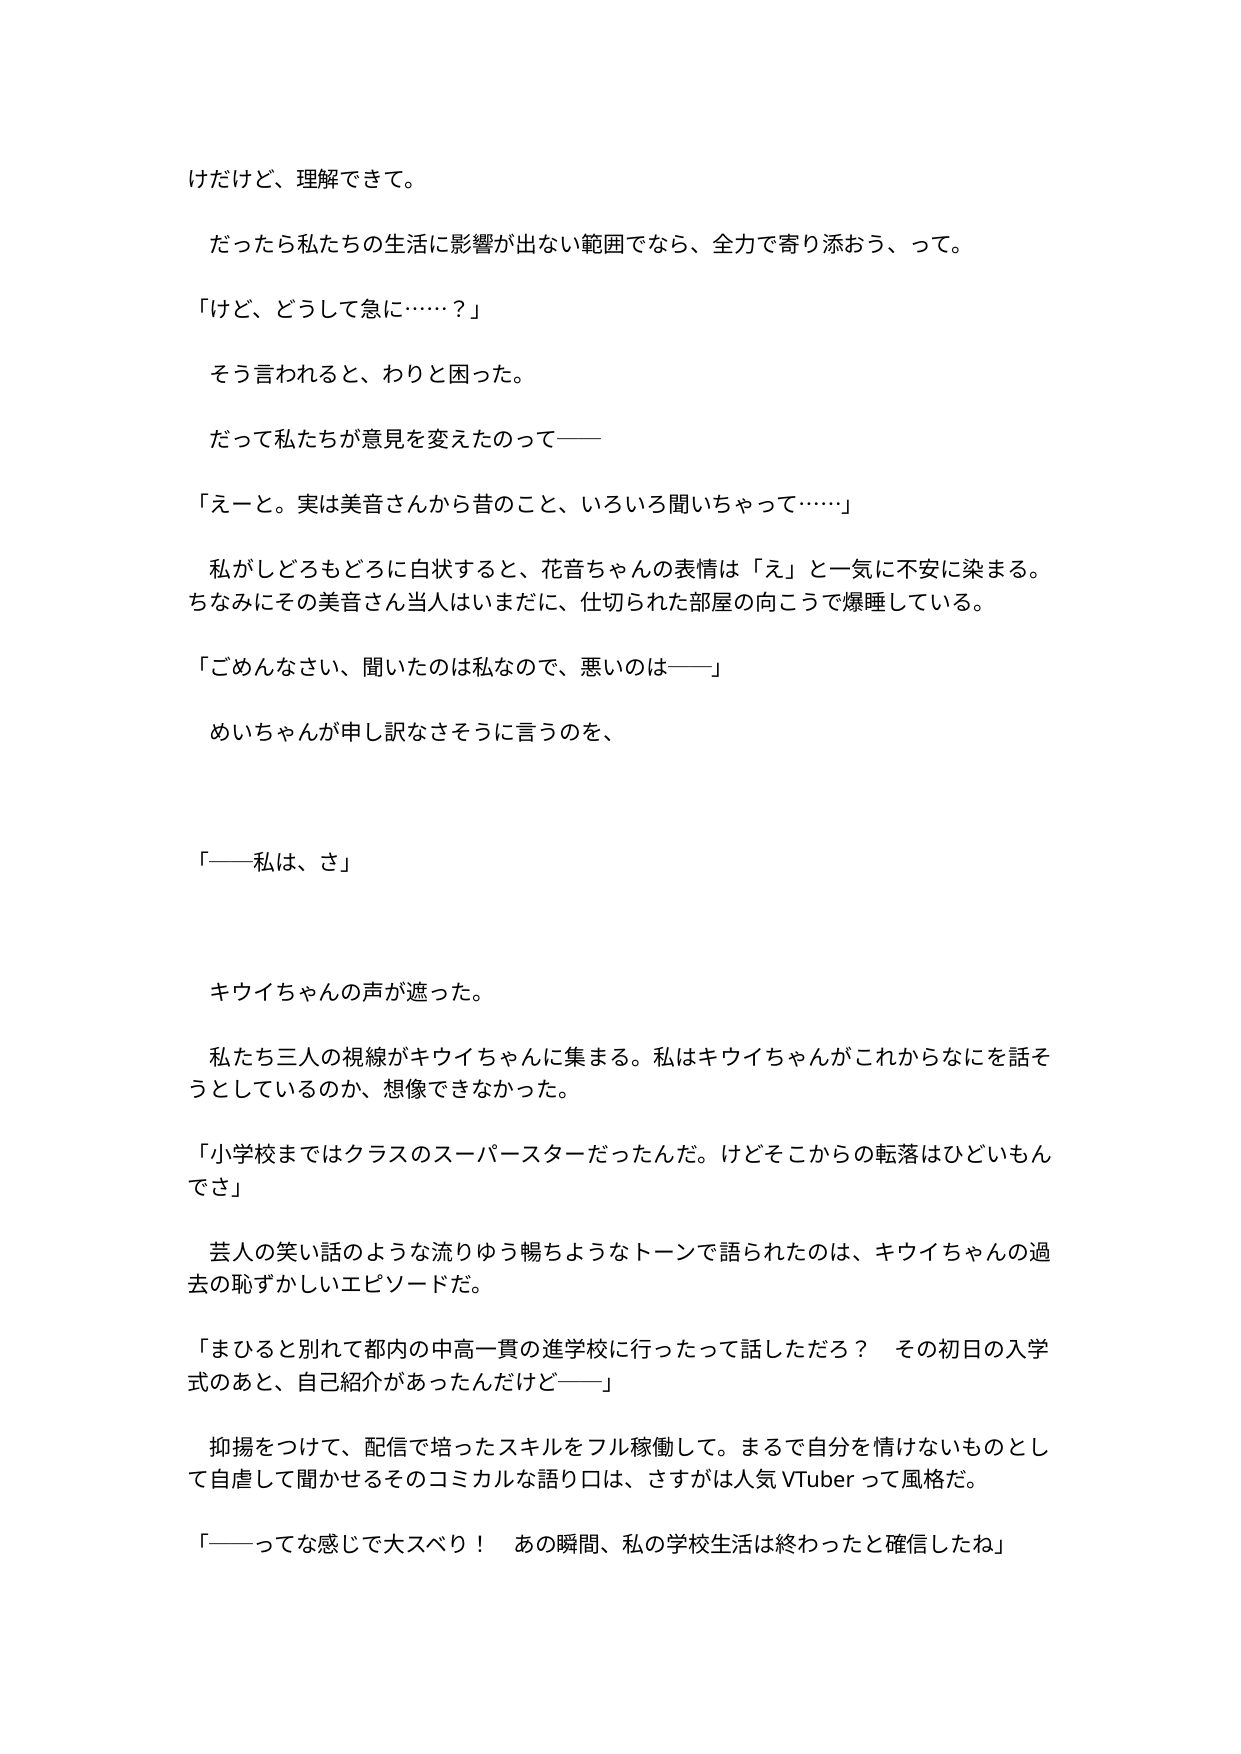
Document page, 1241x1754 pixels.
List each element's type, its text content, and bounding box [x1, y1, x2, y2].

text そう言われると、わりと困った。 [187, 357, 1053, 389]
text 抑揚をつけて、配信で培ったスキルをフル稼働して。まるで自分を情けないものとして自虐して聞かせるそのコミカルな語り口は、さすがは人気VTuberって風格だ。 [187, 1429, 1053, 1494]
text 私たち三人の視線がキウイちゃんに集まる。私はキウイちゃんがこれからなにを話そうとしているのか、想像できなかった。 [187, 1039, 1053, 1104]
text 「ごめんなさい、聞いたのは私なので、悪いのは──」 [187, 649, 1053, 682]
text 私がしどろもどろに白状すると、花音ちゃんの表情は「え」と一気に不安に染まる。ちなみにその美音さん当人はいまだに、仕切られた部屋の向こうで爆睡している。 [187, 552, 1053, 617]
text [187, 162, 1053, 194]
text 「けど、どうして急に……？」 [187, 292, 1053, 324]
text キウイちゃんの声が遮った。 [187, 974, 1053, 1007]
text 「小学校まではクラスのスーパースターだったんだ。けどそこからの転落はひどいもんでさ」 [187, 1137, 1053, 1202]
text 「えーと。実は美音さんから昔のこと、いろいろ聞いちゃって……」 [187, 487, 1053, 519]
text だって私たちが意見を変えたのって── [187, 422, 1053, 454]
text 芸人の笑い話のような流りゆう暢ちようなトーンで語られたのは、キウイちゃんの過去の恥ずかしいエピソードだ。 [187, 1234, 1053, 1299]
text だったら私たちの生活に影響が出ない範囲でなら、全力で寄り添おう、って。 [187, 227, 1053, 259]
text めいちゃんが申し訳なさそうに言うのを、 [187, 714, 1053, 747]
text 「まひると別れて都内の中高一貫の進学校に行ったって話しただろ？ その初日の入学式のあと、自己紹介があったんだけど──」 [187, 1332, 1053, 1397]
text 「──ってな感じで大スベり！ あの瞬間、私の学校生活は終わったと確信したね」 [187, 1527, 1053, 1559]
text 「──私は、さ」 [187, 844, 1053, 877]
